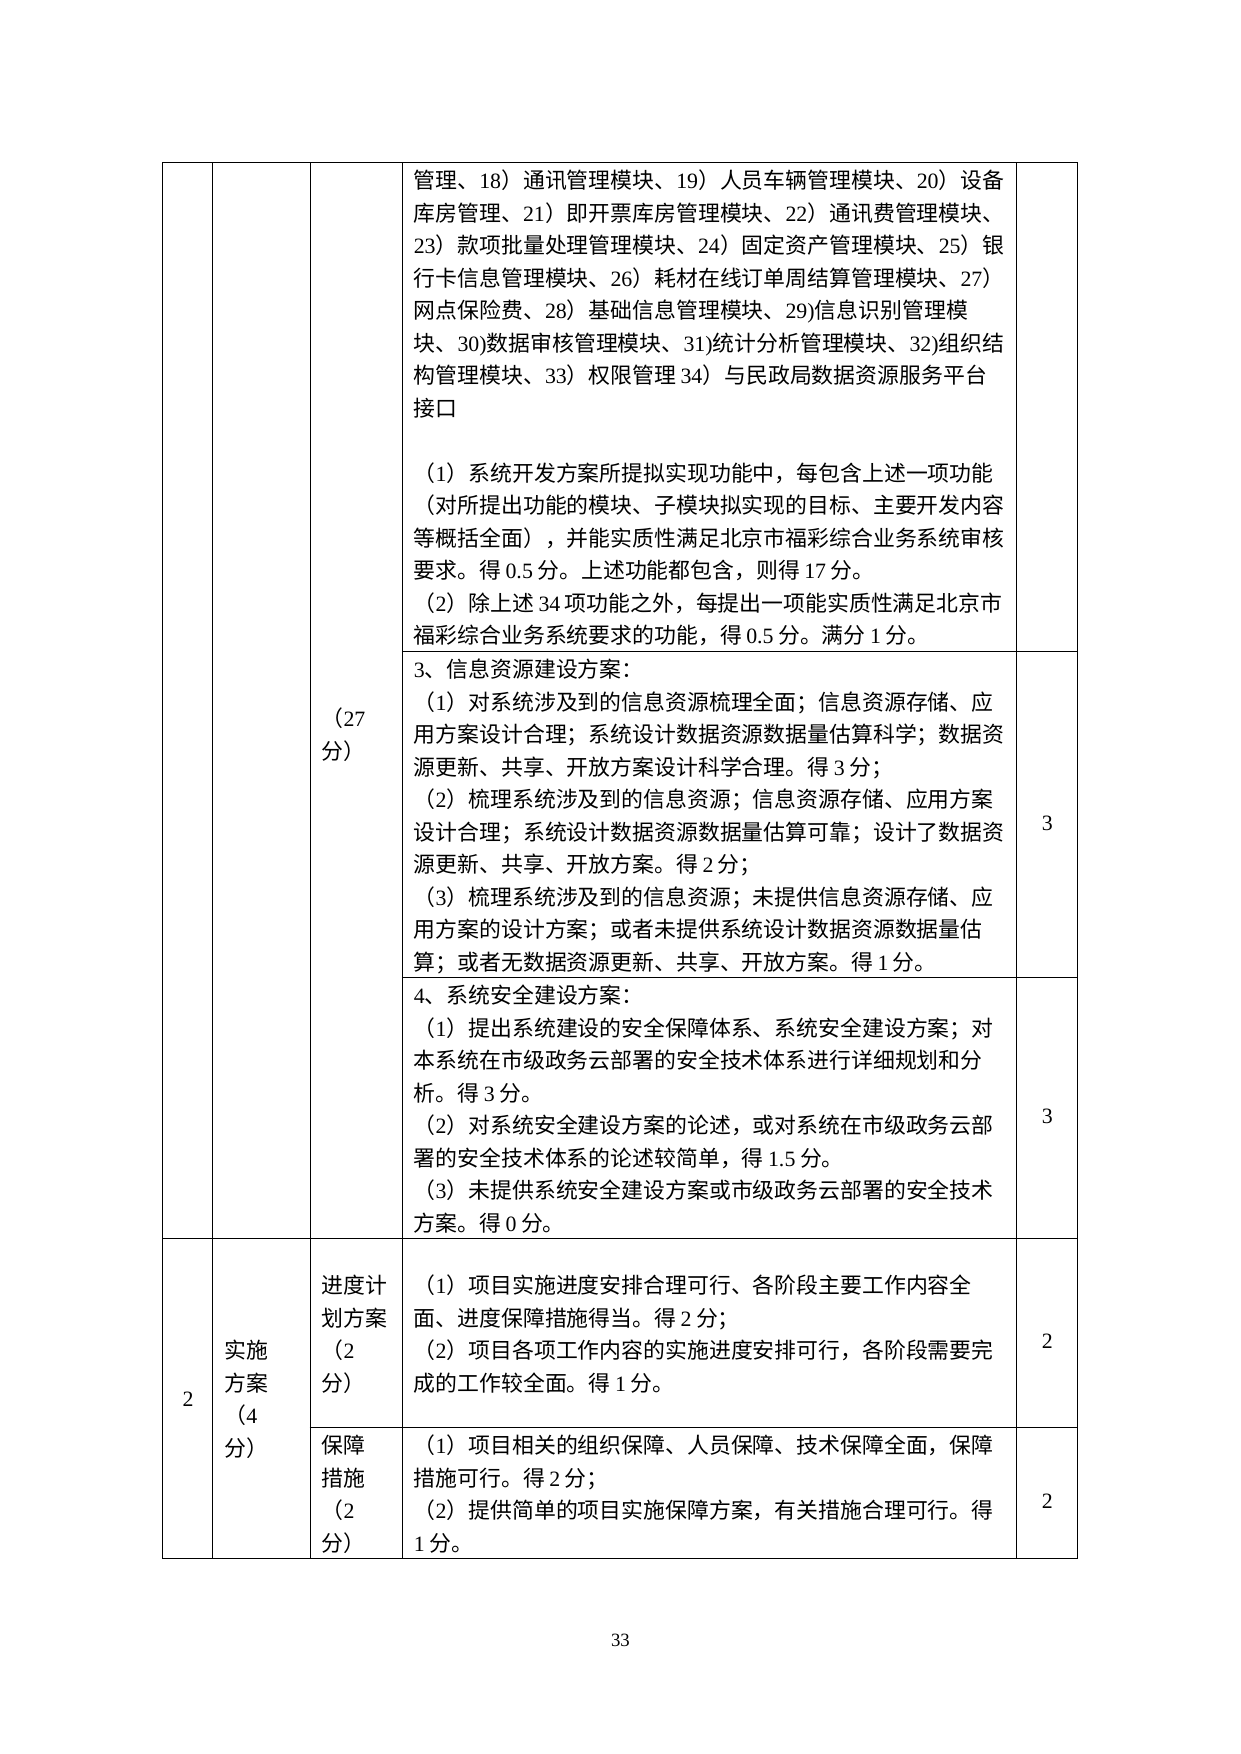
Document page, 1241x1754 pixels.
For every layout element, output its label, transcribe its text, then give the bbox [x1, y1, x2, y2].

table_cell 2 [1017, 1239, 1077, 1427]
table_cell （1）项目实施进度安排合理可行、各阶段主要工作内容全面、进度保障措施得当。得2分； （2）项目各项工作内容的实施进度安排可行，各阶段需要完成的工作较全面。得1分。 [403, 1239, 1016, 1427]
table_cell 保障 措施 （2分） [311, 1428, 402, 1558]
table_cell 2 [1017, 1428, 1077, 1558]
table_cell 实施 方案 （4分） [213, 1239, 310, 1558]
table_cell 3 [1017, 978, 1077, 1238]
table_cell 3 [1017, 652, 1077, 977]
table_cell 2 [163, 1239, 212, 1558]
table_cell 4、系统安全建设方案： （1）提出系统建设的安全保障体系、系统安全建设方案；对本系统在市级政务云部署的安全技术体系进行详细规划和分析。得3分。 （2）对系统安全建设方案的论述，或对系统在市级政务云部署的安全技术体系的论述较简单，得1.5分。 （3）未提供系统安全建设方案或市级政务云部署的安全技术方案。得0分。 [403, 978, 1016, 1238]
table_cell 进度计划方案（2分） [311, 1239, 402, 1427]
table_cell 3、信息资源建设方案： （1）对系统涉及到的信息资源梳理全面；信息资源存储、应用方案设计合理；系统设计数据资源数据量估算科学；数据资源更新、共享、开放方案设计科学合理。得3分； （2）梳理系统涉及到的信息资源；信息资源存储、应用方案设计合理；系统设计数据资源数据量估算可靠；设计了数据资源更新、共享、开放方案。得2分； （3）梳理系统涉及到的信息资源；未提供信息资源存储、应用方案的设计方案；或者未提供系统设计数据资源数据量估算；或者无数据资源更新、共享、开放方案。得1分。 [403, 652, 1016, 977]
table_cell 18 [1017, 163, 1077, 651]
table_cell （1）项目相关的组织保障、人员保障、技术保障全面，保障措施可行。得2分； （2）提供简单的项目实施保障方案，有关措施合理可行。得1分。 [403, 1428, 1016, 1558]
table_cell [403, 163, 1016, 651]
